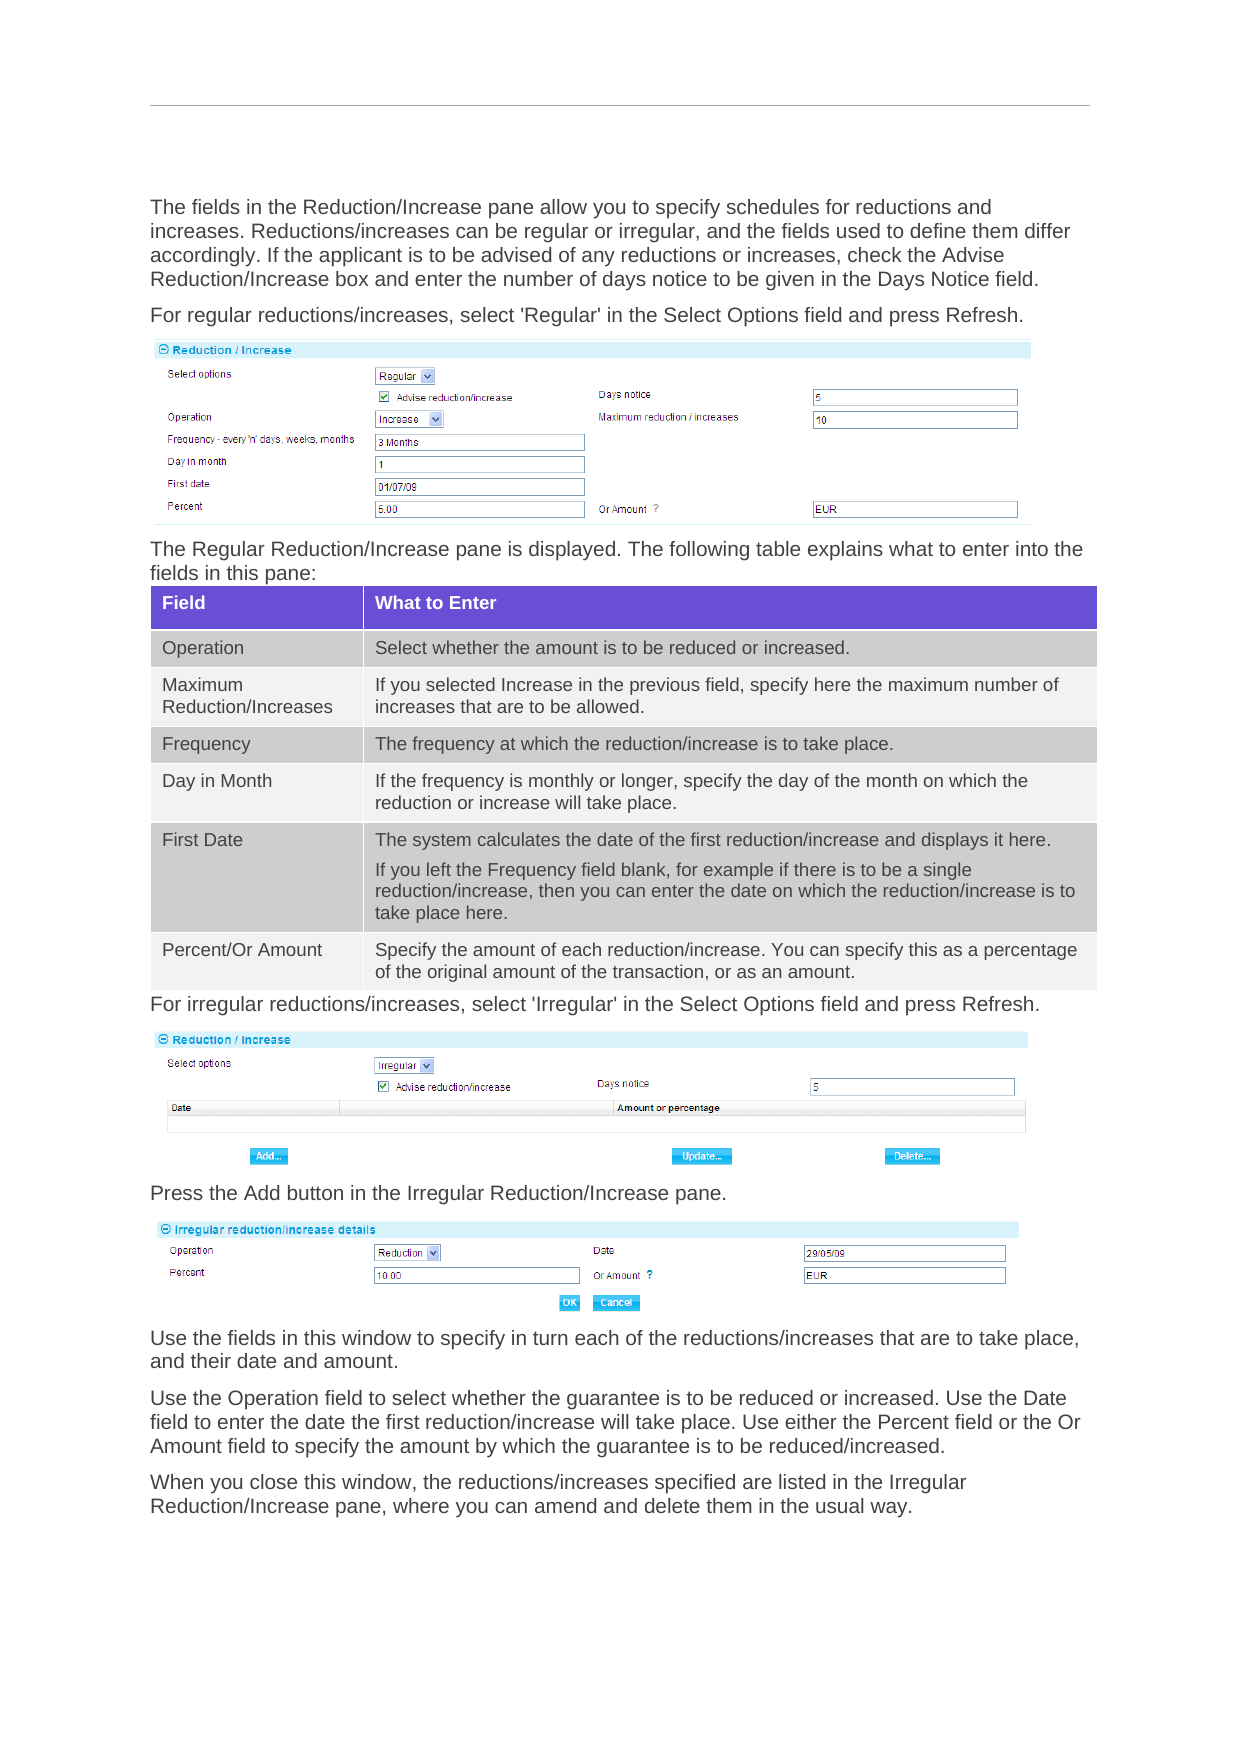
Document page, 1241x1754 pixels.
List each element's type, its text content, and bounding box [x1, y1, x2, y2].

table_cell Day in Month [151, 764, 363, 821]
picture [150, 339, 1035, 525]
text When you close this window, the reductions/increases specified are listed in the Irregular Reduction/Increase pane, where you can amend and delete them in the usual way. [150, 1470, 1090, 1518]
table_cell Maximum Reduction/Increases [151, 668, 363, 726]
table_cell The system calculates the date of the first reduction/increase and displays it here. If you left the Frequency field blank, for example if there is to be a single reduction/increase, then you can enter the date on which the reduction/increase is to take place here. [364, 823, 1097, 932]
table_header Field [151, 586, 363, 629]
table_cell If you selected Increase in the previous field, specify here the maximum number of increases that are to be allowed. [364, 668, 1097, 726]
table_cell Select whether the amount is to be reduced or increased. [364, 631, 1097, 667]
text For regular reductions/increases, select 'Regular' in the Select Options field and press Refresh. [150, 303, 1090, 327]
table_cell First Date [151, 823, 363, 932]
text The Regular Reduction/Increase pane is displayed. The following table explains what to enter into the fields in this pane: [150, 537, 1090, 584]
text The fields in the Reduction/Increase pane allow you to specify schedules for reductions and increases. Reductions/increases can be regular or irregular, and the fields used to define them differ accordingly. If the applicant is to be advised of any reductions or increases, check the Advise Reduction/Increase box and enter the number of days notice to be given in the Days Notice field. [150, 195, 1090, 291]
text Use the Operation field to select whether the guarantee is to be reduced or increased. Use the Date field to enter the date the first reduction/increase will take place. Use either the Percent field or the Or Amount field to specify the amount by which the guarantee is to be reduced/increased. [150, 1386, 1090, 1458]
table_cell Frequency [151, 727, 363, 763]
table_cell Percent/Or Amount [151, 933, 363, 990]
table_cell The frequency at which the reduction/increase is to take place. [364, 727, 1097, 763]
text For irregular reductions/increases, select 'Irregular' in the Select Options field and press Refresh. [150, 991, 1090, 1015]
table_cell If the frequency is monthly or longer, specify the day of the month on which the reduction or increase will take place. [364, 764, 1097, 821]
table_header What to Enter [364, 586, 1097, 629]
table_cell Specify the amount of each reduction/increase. You can specify this as a percentage of the original amount of the transaction, or as an amount. [364, 933, 1097, 990]
text Press the Add button in the Irregular Reduction/Increase pane. [150, 1181, 1090, 1205]
table_cell Operation [151, 631, 363, 667]
picture [150, 1027, 1035, 1169]
picture [150, 1217, 1036, 1313]
text Use the fields in this window to specify in turn each of the reductions/increases that are to take place, and their date and amount. [150, 1325, 1090, 1373]
